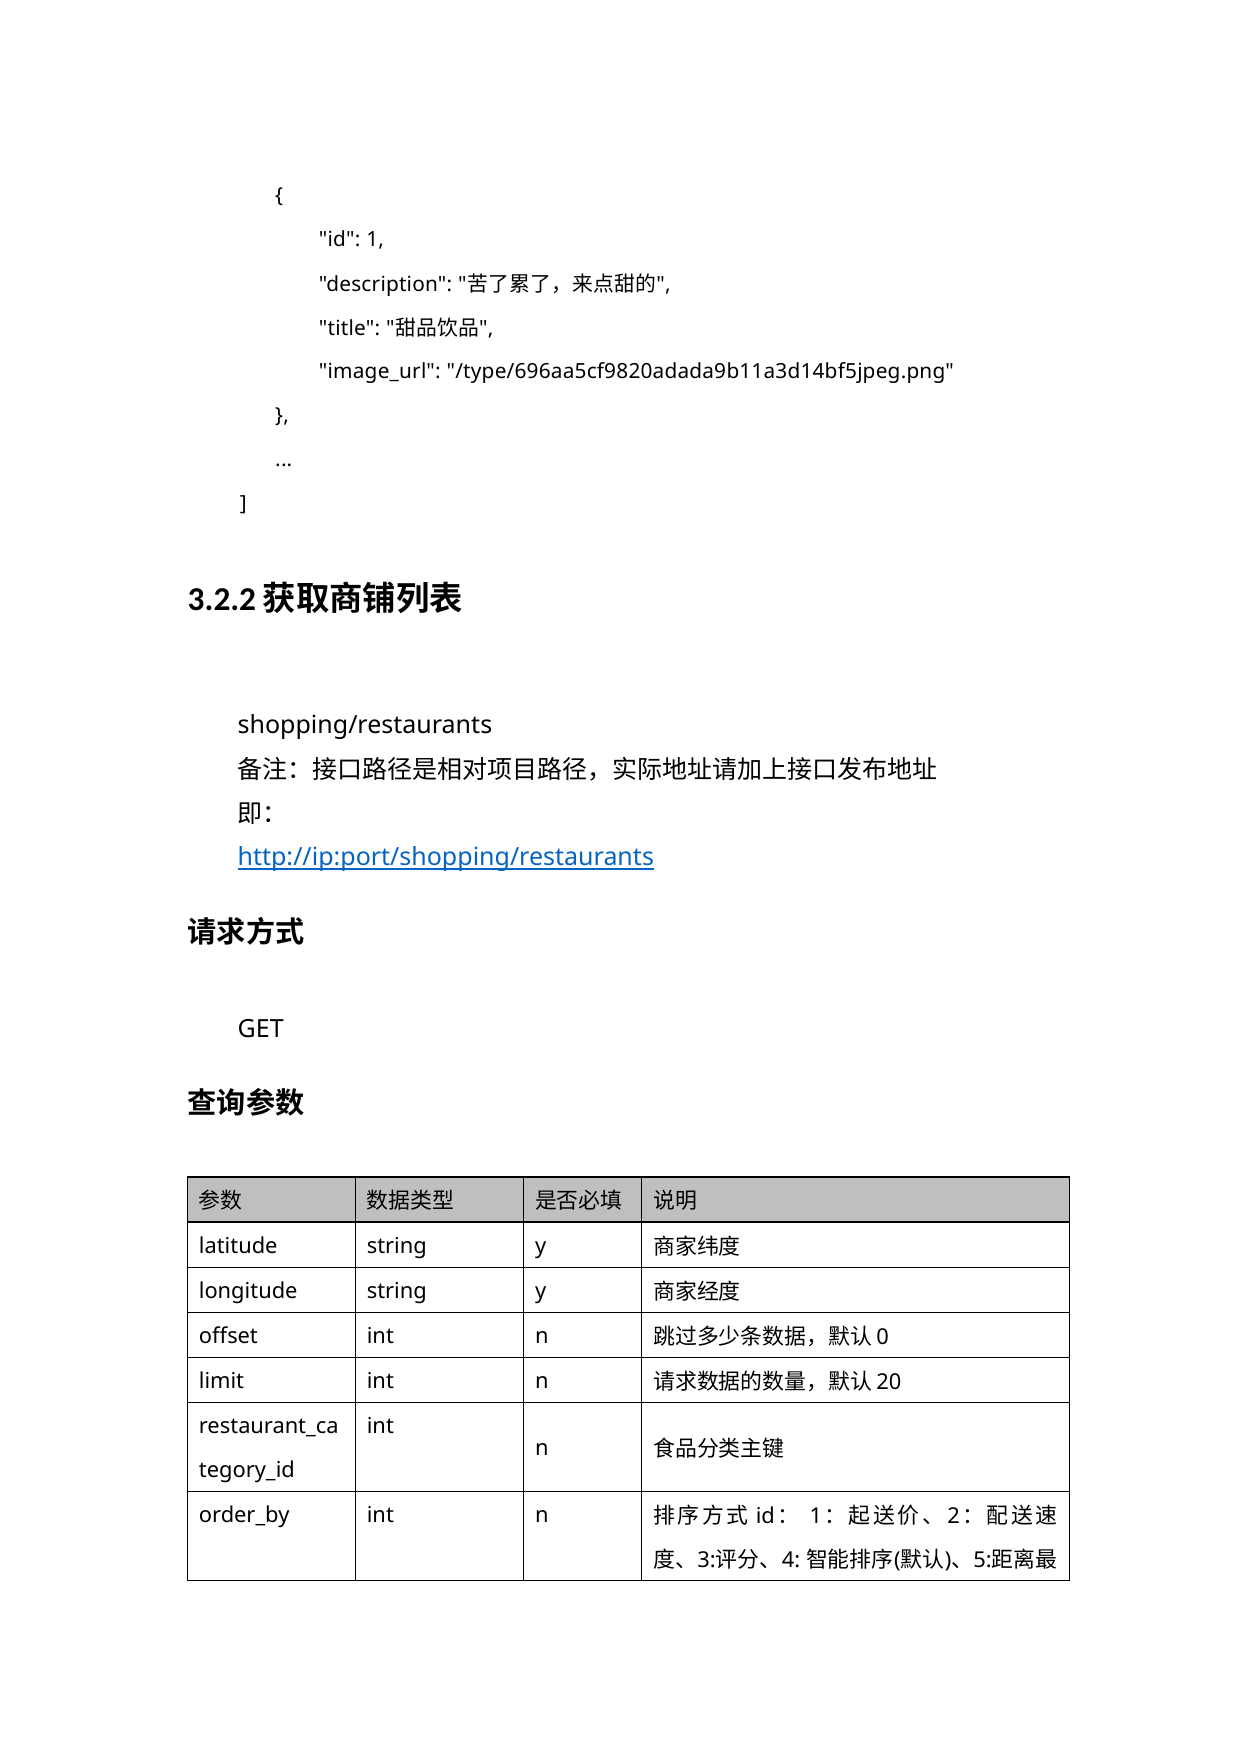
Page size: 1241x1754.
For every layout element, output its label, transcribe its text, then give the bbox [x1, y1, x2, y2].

text http://ip:port/shopping/restaurants [187, 834, 1053, 878]
table_cell 商家经度 [642, 1268, 1069, 1312]
subtitle 查询参数 [187, 1078, 1053, 1122]
text ] [187, 480, 1053, 524]
table_header 数据类型 [356, 1178, 523, 1221]
text shopping/restaurants [187, 702, 1053, 746]
table_cell longitude [188, 1268, 355, 1312]
table_cell 请求数据的数量，默认20 [642, 1358, 1069, 1402]
text }, [231, 392, 1053, 436]
table_cell 食品分类主键 [642, 1403, 1069, 1491]
table_cell int [356, 1358, 523, 1402]
table_cell string [356, 1268, 523, 1312]
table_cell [642, 1492, 1069, 1580]
table_cell n [524, 1492, 641, 1580]
table_cell n [524, 1358, 641, 1402]
table_header 是否必填 [524, 1178, 641, 1221]
table_cell y [524, 1223, 641, 1267]
text "image_url": "/type/696aa5cf9820adada9b11a3d14bf5jpeg.png" [275, 348, 1053, 392]
table_header 参数 [188, 1178, 355, 1221]
table_cell order_by [188, 1492, 355, 1580]
text "description": "苦了累了，来点甜的", [275, 260, 1053, 304]
table_cell restaurant_category_id [188, 1403, 355, 1491]
text 备注：接口路径是相对项目路径，实际地址请加上接口发布地址 [187, 746, 1053, 790]
table_cell int [356, 1313, 523, 1357]
table_cell int [356, 1403, 523, 1491]
subtitle 3.2.2获取商铺列表 [187, 552, 1053, 640]
table_header 说明 [642, 1178, 1069, 1221]
table_cell 商家纬度 [642, 1223, 1069, 1267]
table_cell n [524, 1403, 641, 1491]
table_cell latitude [188, 1223, 355, 1267]
text GET [187, 1005, 1053, 1049]
table_cell limit [188, 1358, 355, 1402]
table_cell int [356, 1492, 523, 1580]
text { [231, 172, 1053, 216]
text "id": 1, [275, 216, 1053, 260]
table_cell string [356, 1223, 523, 1267]
text 即： [187, 790, 1053, 834]
table_cell n [524, 1313, 641, 1357]
text ... [231, 436, 1053, 480]
subtitle 请求方式 [187, 907, 1053, 951]
table_cell 跳过多少条数据，默认0 [642, 1313, 1069, 1357]
table_cell y [524, 1268, 641, 1312]
text "title": "甜品饮品", [275, 304, 1053, 348]
table_cell offset [188, 1313, 355, 1357]
